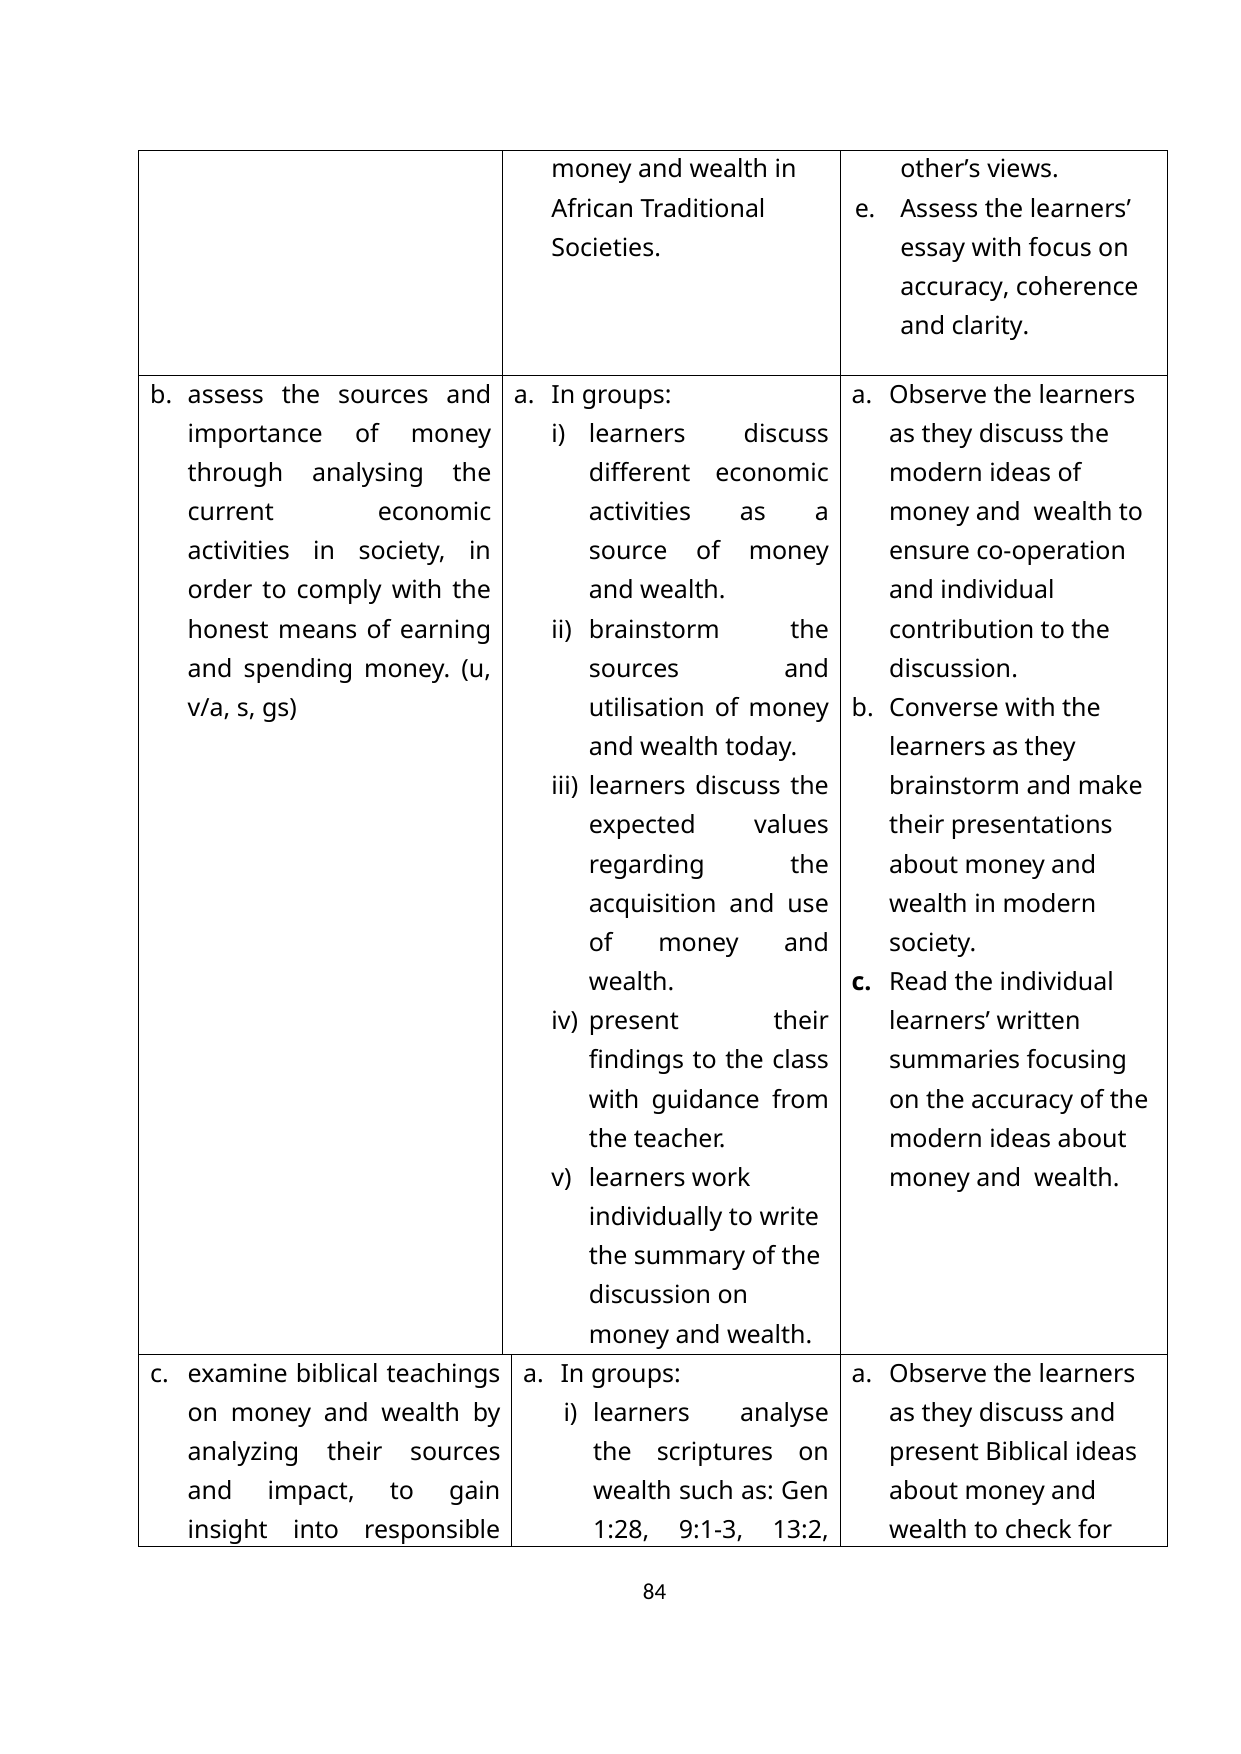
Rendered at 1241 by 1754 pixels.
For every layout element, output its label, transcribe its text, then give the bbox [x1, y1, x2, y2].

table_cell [512, 1355, 840, 1546]
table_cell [503, 151, 840, 375]
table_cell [139, 151, 502, 375]
table_cell In groups: learners discuss different economic activities as a source of money and wealth. brainstorm the sources and utilisation of money and wealth today. learners discuss the expected values regarding the acquisition and use of money and wealth. present their findings to the class with guidance from the teacher. learners work individually to write the summary of the discussion on money and wealth. [503, 376, 840, 1354]
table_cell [841, 151, 1167, 375]
table_cell Observe the learners as they discuss the modern ideas of money and wealth to ensure co-operation and individual contribution to the discussion. Converse with the learners as they brainstorm and make their presentations about money and wealth in modern society. Read the individual learners’ written summaries focusing on the accuracy of the modern ideas about money and wealth. [841, 376, 1167, 1354]
table_cell assess the sources and importance of money through analysing the current economic activities in society, in order to comply with the honest means of earning and spending money. (u, v/a, s, gs) [139, 376, 502, 1354]
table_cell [841, 1355, 1167, 1546]
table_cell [139, 1355, 511, 1546]
